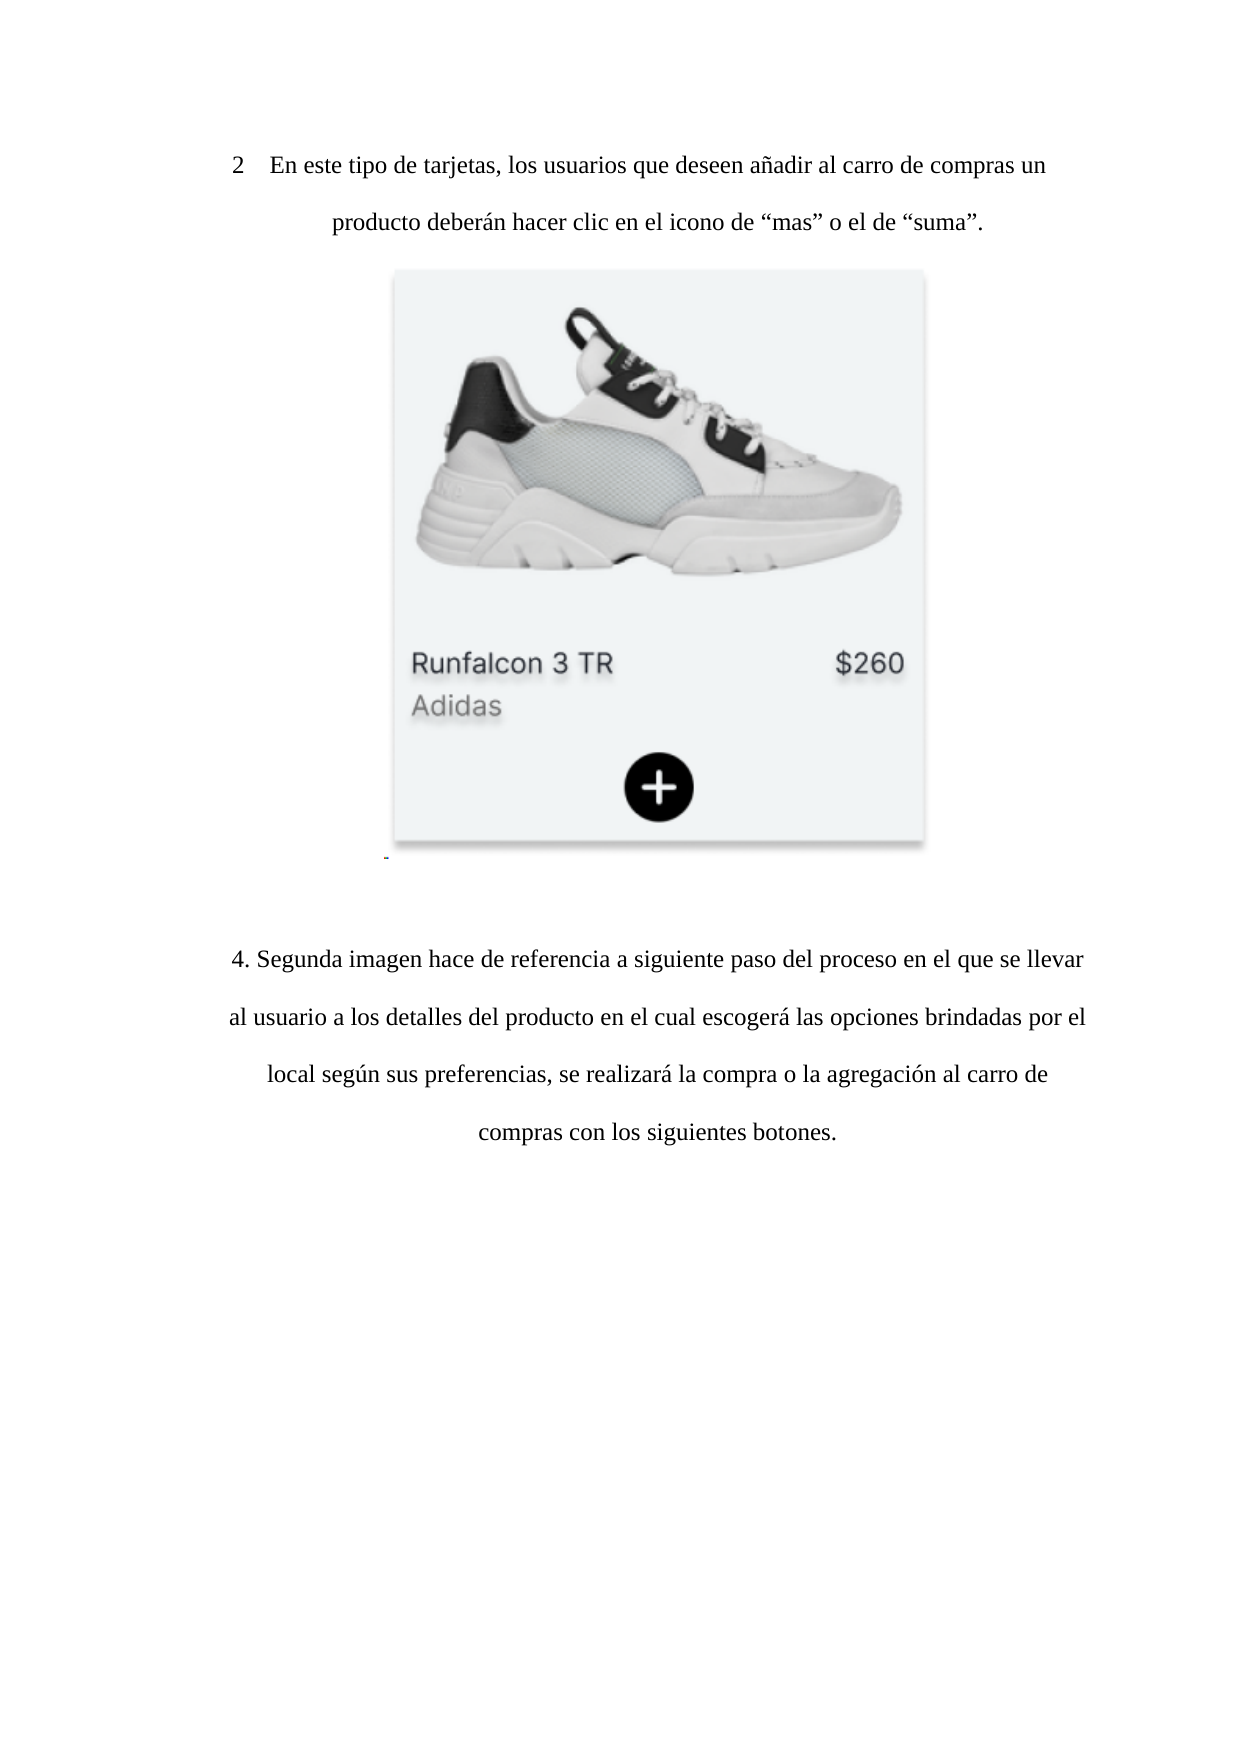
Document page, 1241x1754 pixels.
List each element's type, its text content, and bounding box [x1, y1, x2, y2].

list En este tipo de tarjetas, los usuarios que deseen añadir al carro de compras un producto deberán hacer clic en el icono de “mas” o el de “suma”. [187, 150, 1090, 236]
list 4. Segunda imagen hace de referencia a siguiente paso del proceso en el que se llevar al usuario a los detalles del producto en el cual escogerá las opciones brindadas por el local según sus preferencias, se realizará la compra o la agregación al carro de compras con los siguientes botones. [225, 944, 1090, 1146]
picture [384, 265, 932, 859]
